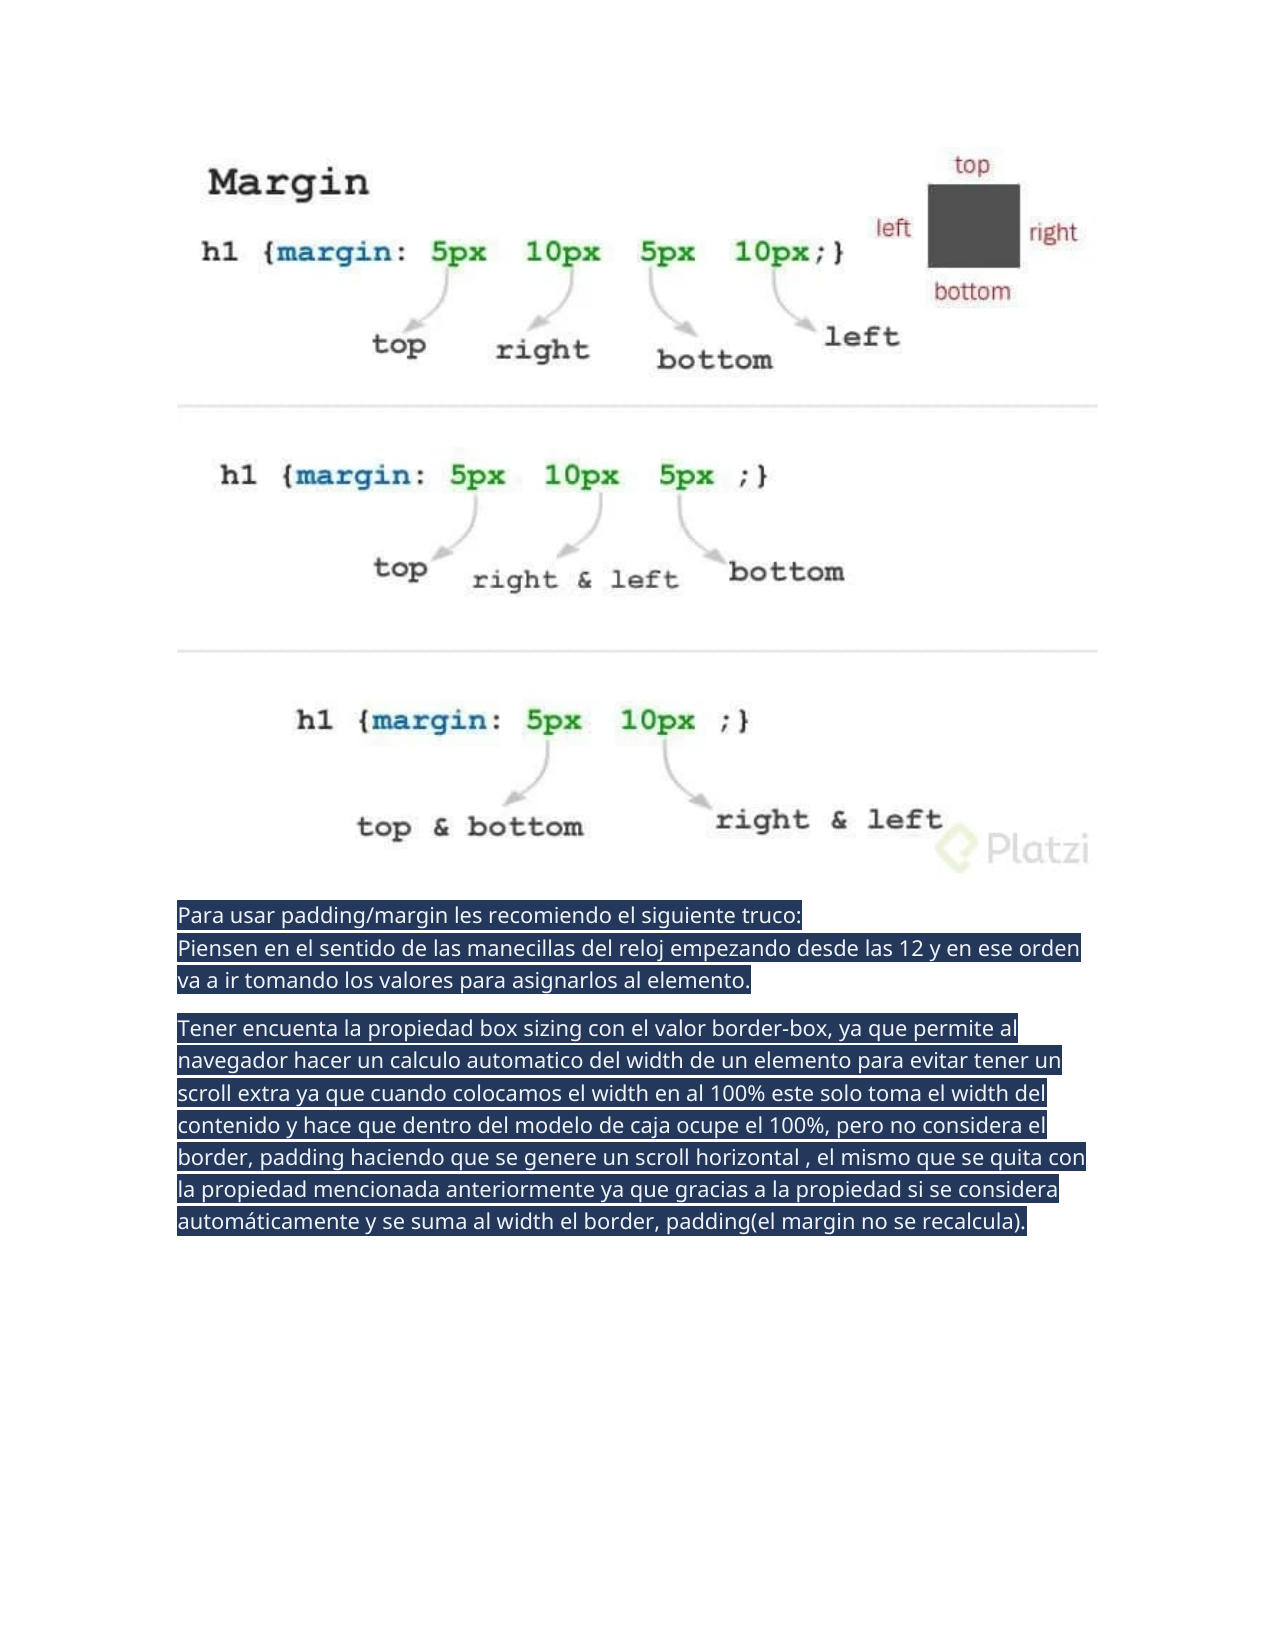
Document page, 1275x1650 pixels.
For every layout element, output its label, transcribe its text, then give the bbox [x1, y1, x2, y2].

picture [177, 147, 1098, 882]
text Para usar padding/margin les recomiendo el siguiente truco: Piensen en el sentido de las manecillas del reloj empezando desde las 12 y en ese orden va a ir tomando los valores para asignarlos al elemento. [177, 900, 1098, 994]
text Tener encuenta la propiedad box sizing con el valor border-box, ya que permite al navegador hacer un calculo automatico del width de un elemento para evitar tener un scroll extra ya que cuando colocamos el width en al 100% este solo toma el width del contenido y hace que dentro del modelo de caja ocupe el 100%, pero no considera el border, padding haciendo que se genere un scroll horizontal , el mismo que se quita con la propiedad mencionada anteriormente ya que gracias a la propiedad si se considera automáticamente y se suma al width el border, padding(el margin no se recalcula). [177, 1013, 1098, 1236]
